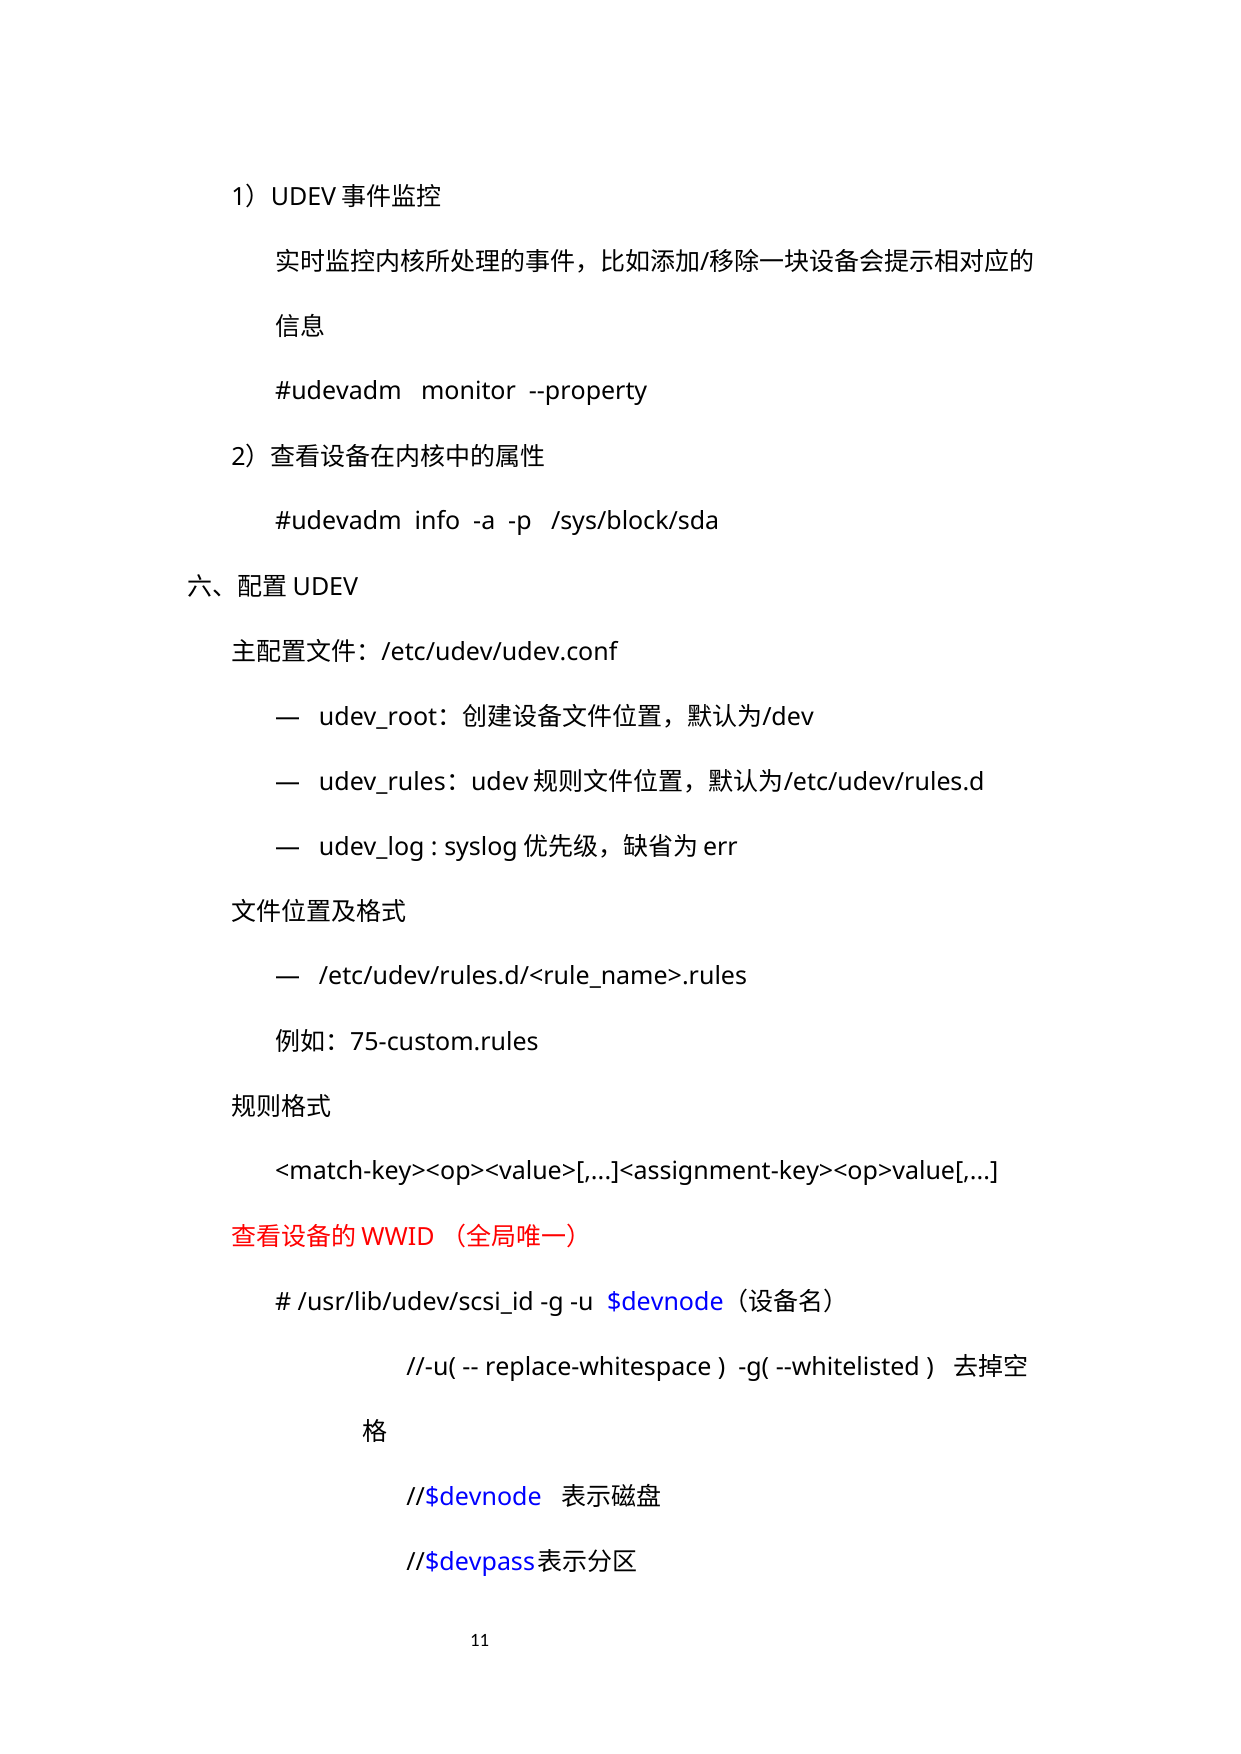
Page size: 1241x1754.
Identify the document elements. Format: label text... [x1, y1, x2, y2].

text <match-key><op><value>[,...]<assignment-key><op>value[,...] [231, 1137, 1053, 1202]
list 配置UDEV [187, 552, 1053, 617]
list 实时监控内核所处理的事件，比如添加/移除一块设备会提示相对应的信息 [275, 227, 1053, 357]
text 例如：75-custom.rules [231, 1007, 1053, 1072]
text //$devpass 表示分区 [362, 1527, 1053, 1592]
text 文件位置及格式 [187, 877, 1053, 942]
list #udevadm info -a -p /sys/block/sda [231, 487, 1053, 552]
list — udev_rules：udev规则文件位置，默认为/etc/udev/rules.d [231, 747, 1053, 812]
list — udev_root：创建设备文件位置，默认为/dev [231, 682, 1053, 747]
text //-u( -- replace-whitespace ) -g( --whitelisted ) 去掉空格 [362, 1332, 1053, 1462]
text //$devnode 表示磁盘 [362, 1462, 1053, 1527]
list #udevadm monitor --property [231, 357, 1053, 422]
text # /usr/lib/udev/scsi_id -g -u $devnode（设备名） [231, 1267, 1053, 1332]
text 查看设备的WWID （全局唯一） [187, 1202, 1053, 1267]
text — udev_log : syslog优先级，缺省为err [231, 812, 1053, 877]
list 查看设备在内核中的属性 [187, 422, 1053, 487]
list 主配置文件：/etc/udev/udev.conf [187, 617, 1053, 682]
text — /etc/udev/rules.d/<rule_name>.rules [231, 942, 1053, 1007]
text 规则格式 [187, 1072, 1053, 1137]
list UDEV事件监控 [187, 162, 1053, 227]
